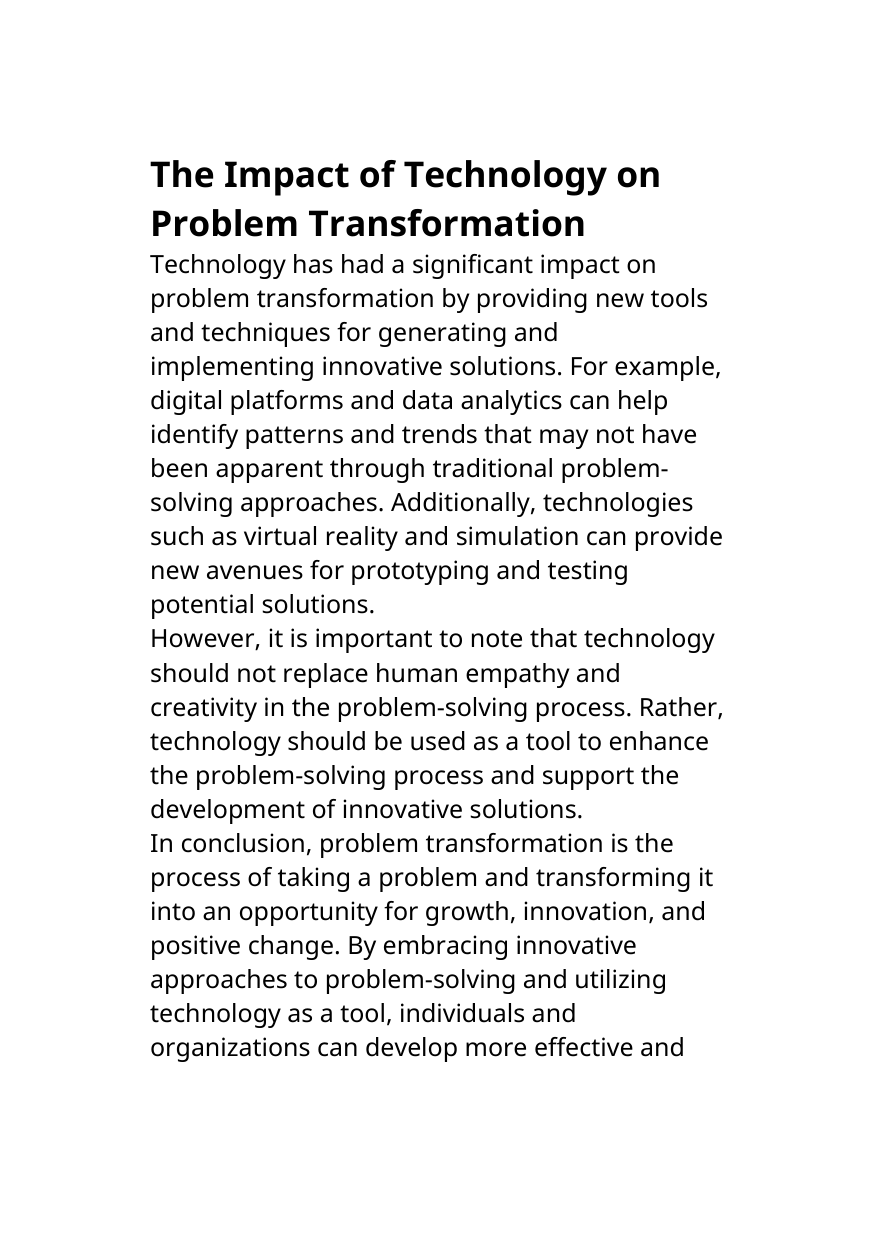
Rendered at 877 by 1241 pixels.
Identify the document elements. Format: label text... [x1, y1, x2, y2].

text However, it is important to note that technology should not replace human empathy and creativity in the problem-solving process. Rather, technology should be used as a tool to enhance the problem-solving process and support the development of innovative solutions. [150, 621, 727, 826]
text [150, 826, 727, 1064]
subtitle The Impact of Technology on Problem Transformation [150, 150, 727, 246]
text Technology has had a significant impact on problem transformation by providing new tools and techniques for generating and implementing innovative solutions. For example, digital platforms and data analytics can help identify patterns and trends that may not have been apparent through traditional problem-solving approaches. Additionally, technologies such as virtual reality and simulation can provide new avenues for prototyping and testing potential solutions. [150, 246, 727, 621]
